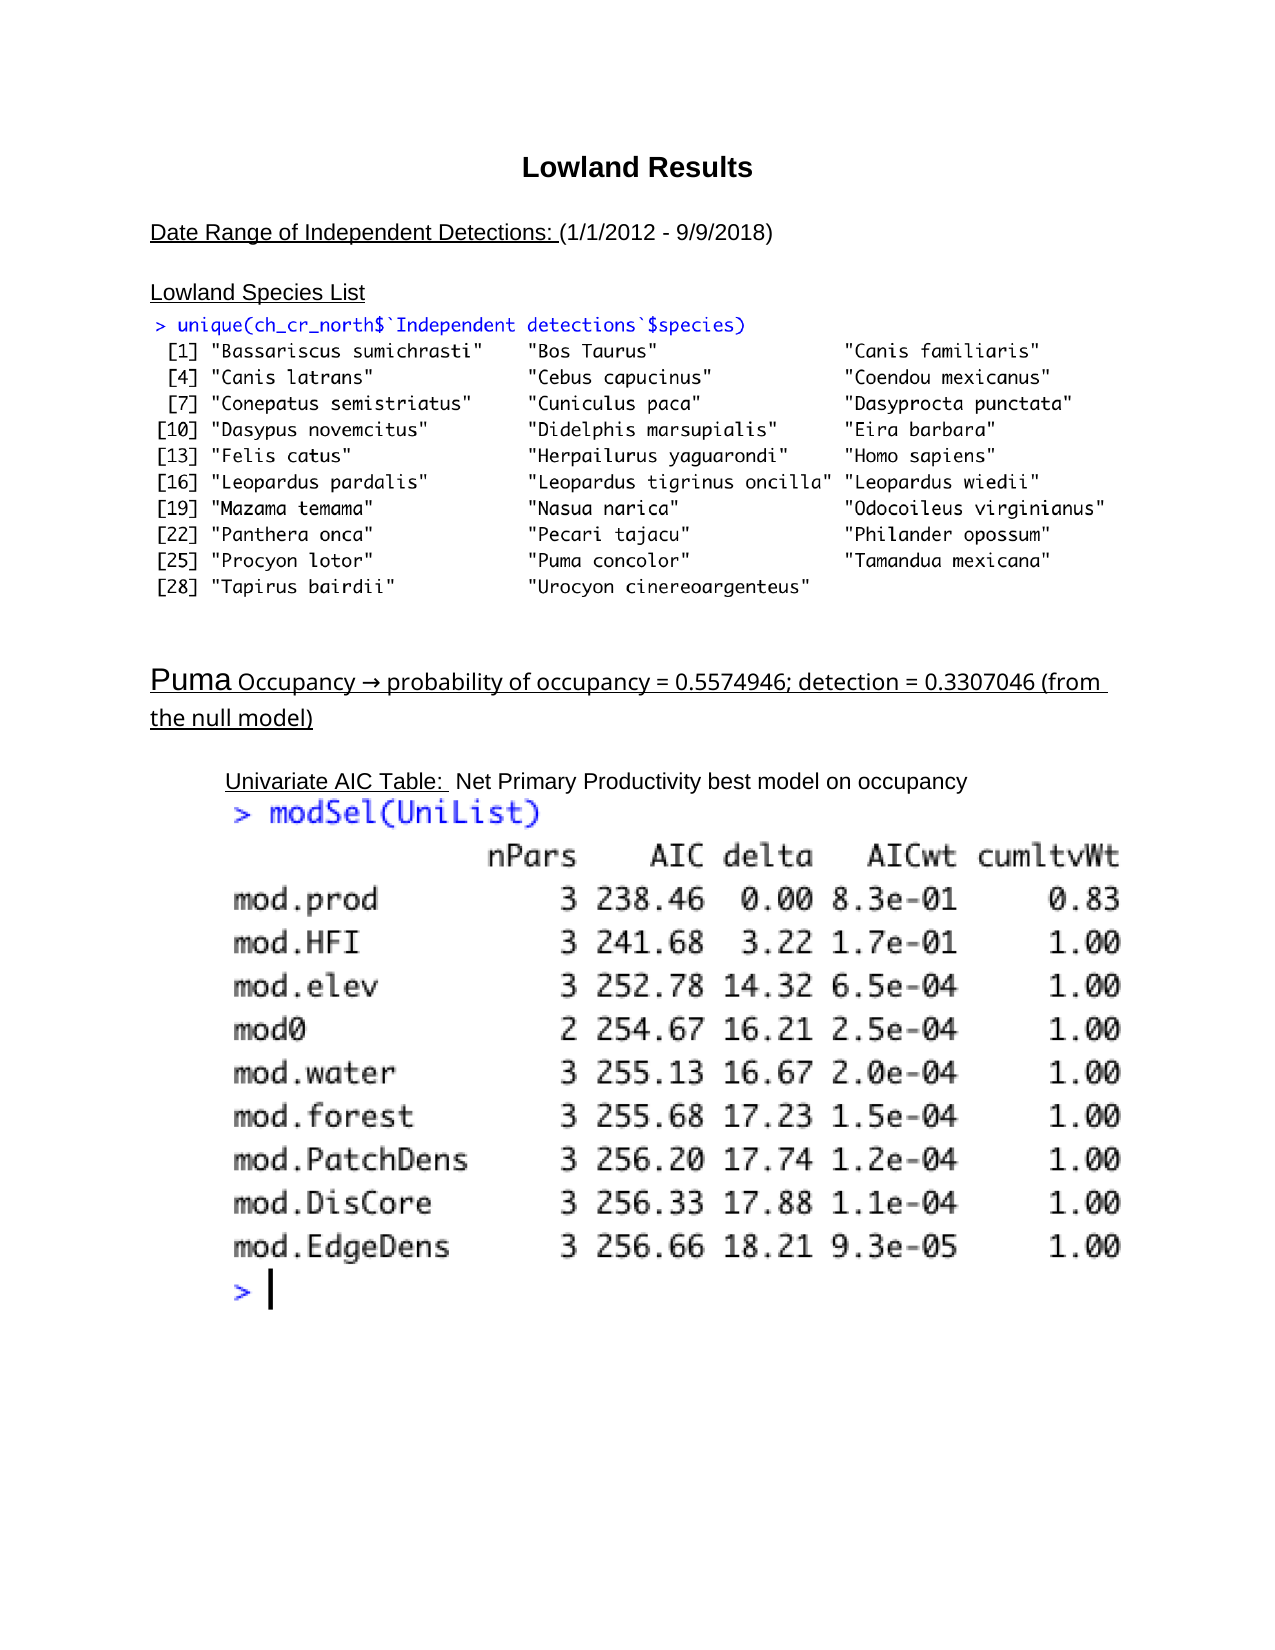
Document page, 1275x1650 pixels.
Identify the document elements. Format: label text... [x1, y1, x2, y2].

text Date Range of Independent Detections: (1/1/2012 - 9/9/2018) [150, 219, 1125, 245]
picture [150, 309, 1125, 597]
text Lowland Species List [150, 279, 1125, 306]
text Lowland Results [150, 150, 1125, 183]
text Univariate AIC Table: Net Primary Productivity best model on occupancy [150, 768, 1125, 794]
picture [225, 798, 1200, 1328]
text Puma Occupancy → probability of occupancy = 0.5574946; detection = 0.3307046 (from the null model) [150, 661, 1125, 733]
